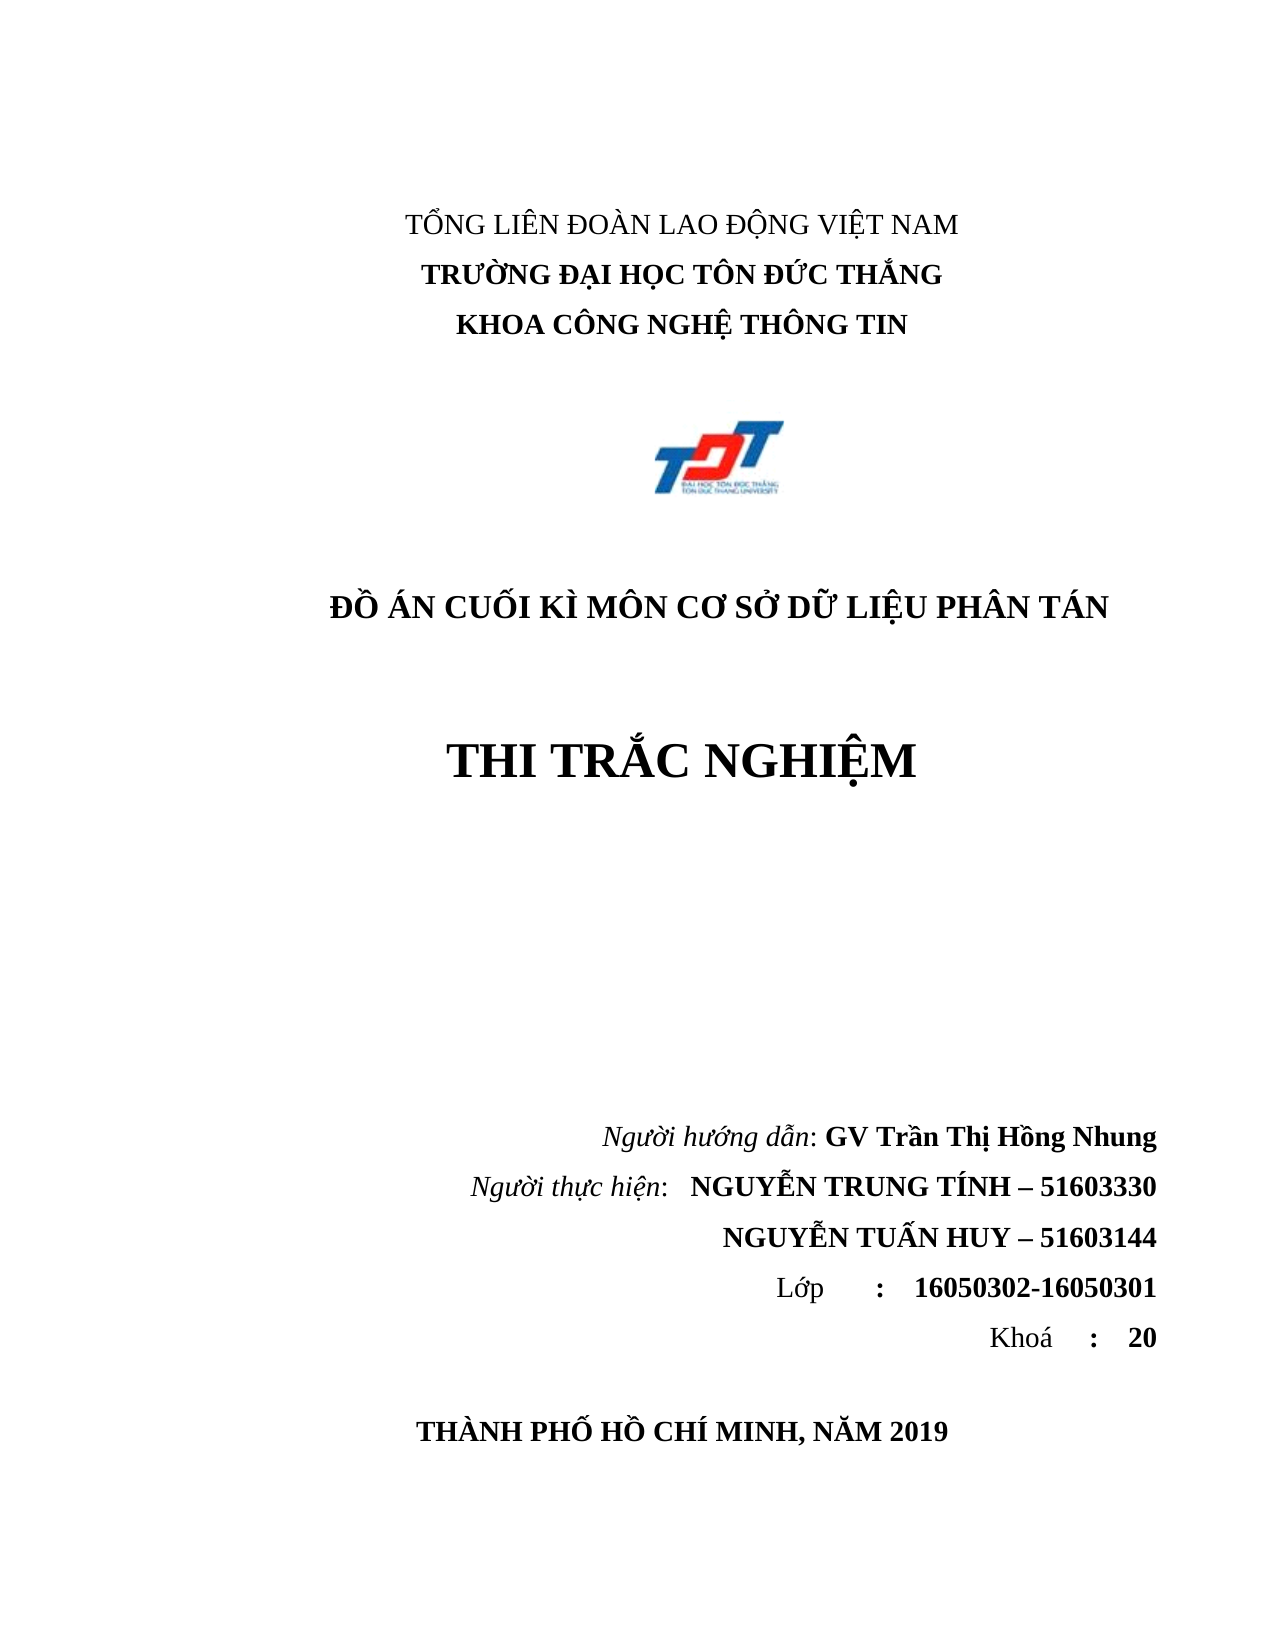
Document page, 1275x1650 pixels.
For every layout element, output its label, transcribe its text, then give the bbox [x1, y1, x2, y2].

text KHOA CÔNG NGHỆ THÔNG TIN [207, 307, 1157, 341]
picture [654, 400, 785, 523]
text THI TRẮC NGHIỆM [207, 731, 1157, 789]
text Khoá : 20 [207, 1321, 1157, 1354]
text Lớp : 16050302-16050301 [207, 1270, 1157, 1304]
text TRƯỜNG ĐẠI HỌC TÔN ĐỨC THẮNG [207, 257, 1157, 291]
text Người hướng dẫn: GV Trần Thị Hồng Nhung [207, 1119, 1157, 1153]
text ĐỒ ÁN CUỐI KÌ MÔN CƠ SỞ DỮ LIỆU PHÂN TÁN [207, 587, 1157, 626]
text THÀNH PHỐ HỒ CHÍ MINH, NĂM 2019 [207, 1414, 1157, 1447]
text Người thực hiện: NGUYỄN TRUNG TÍNH – 51603330 [207, 1169, 1157, 1203]
text NGUYỄN TUẤN HUY – 51603144 [207, 1220, 1157, 1253]
text TỔNG LIÊN ĐOÀN LAO ĐỘNG VIỆT [207, 207, 1157, 240]
